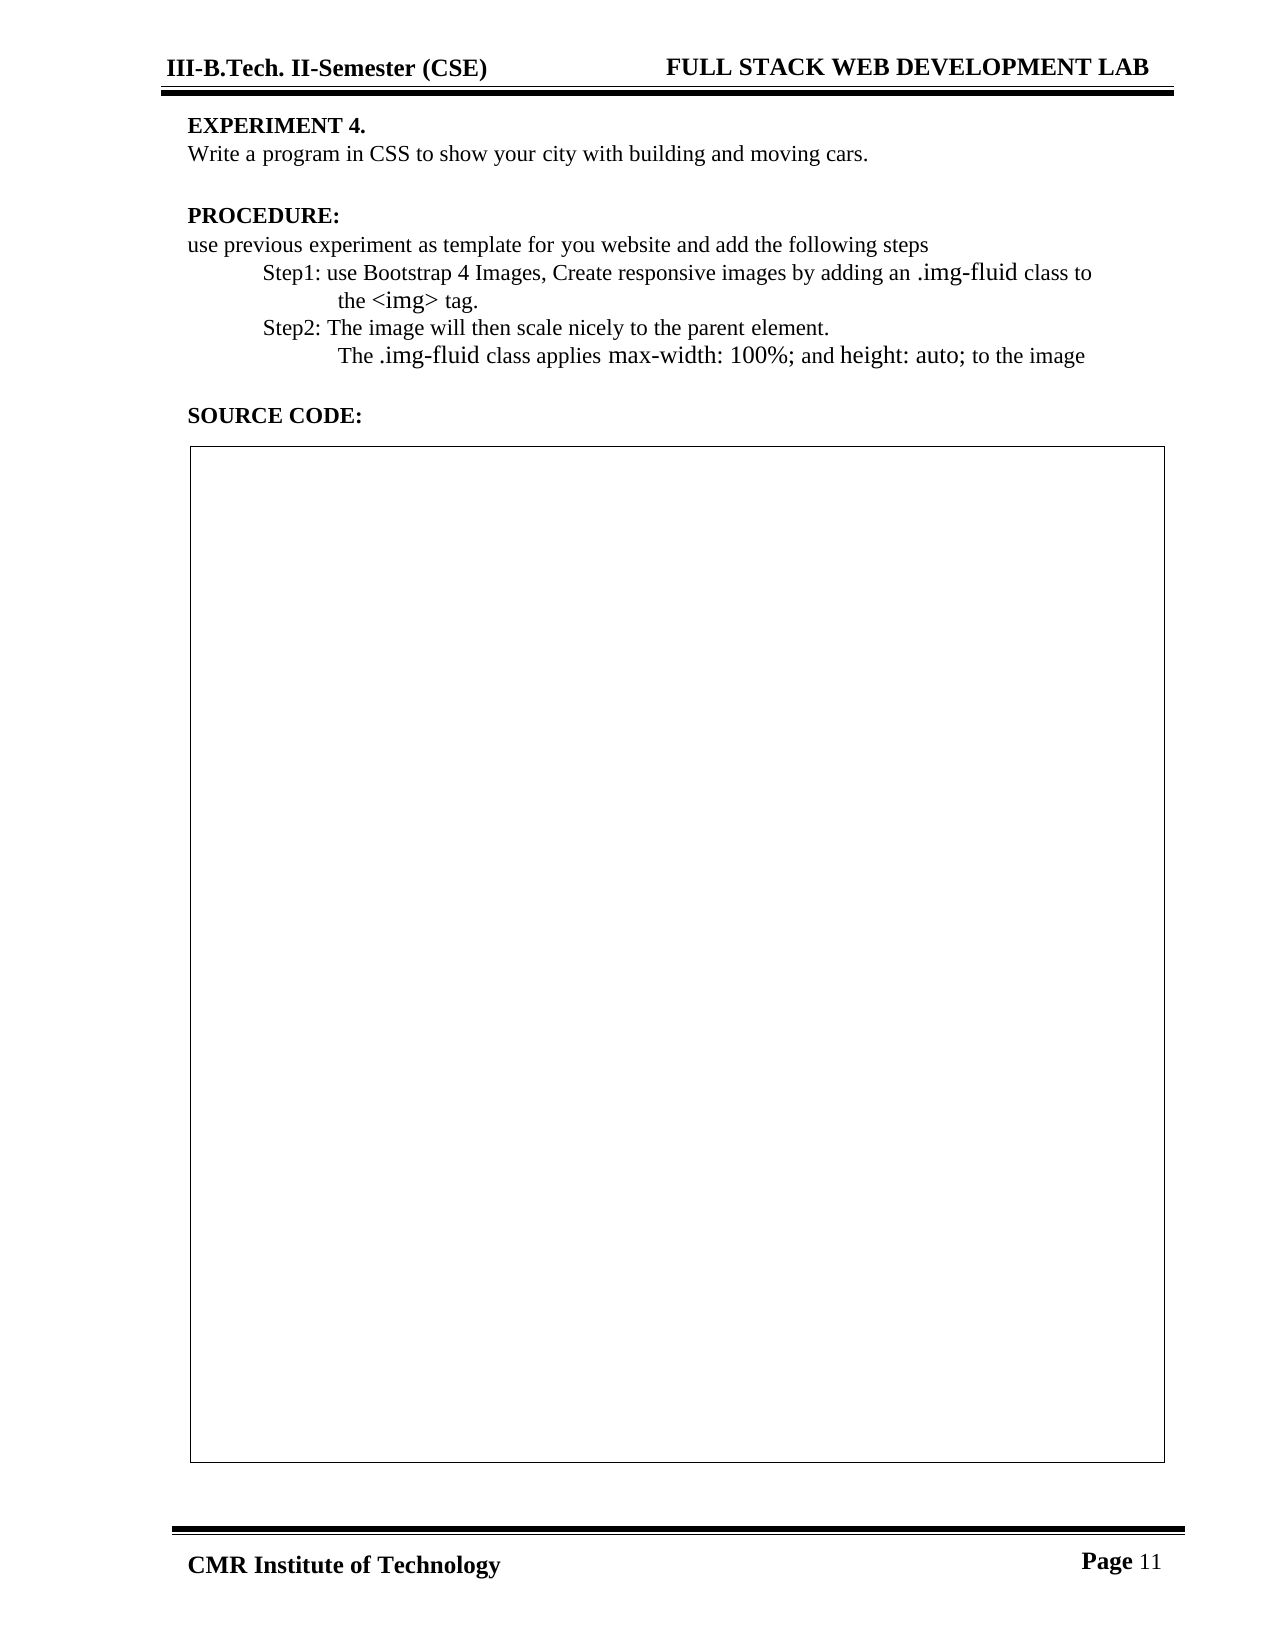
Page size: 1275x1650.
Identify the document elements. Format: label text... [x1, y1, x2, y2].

text Step1: use Bootstrap 4 Images, Create responsive images by adding an .img-fluid class to the <img> tag. [262, 257, 1094, 314]
text Write a program in CSS to show your city with building and moving cars. [187, 140, 1219, 166]
subtitle PROCEDURE: [187, 202, 1219, 228]
subtitle SOURCE CODE: [187, 402, 1219, 428]
text The .img-fluid class applies max-width: 100%; and height: auto; to the image [338, 341, 1219, 369]
subtitle EXPERIMENT 4. [187, 112, 1219, 138]
text Step2: The image will then scale nicely to the parent element. [263, 314, 1219, 341]
text use previous experiment as template for you website and add the following steps [187, 232, 1219, 257]
